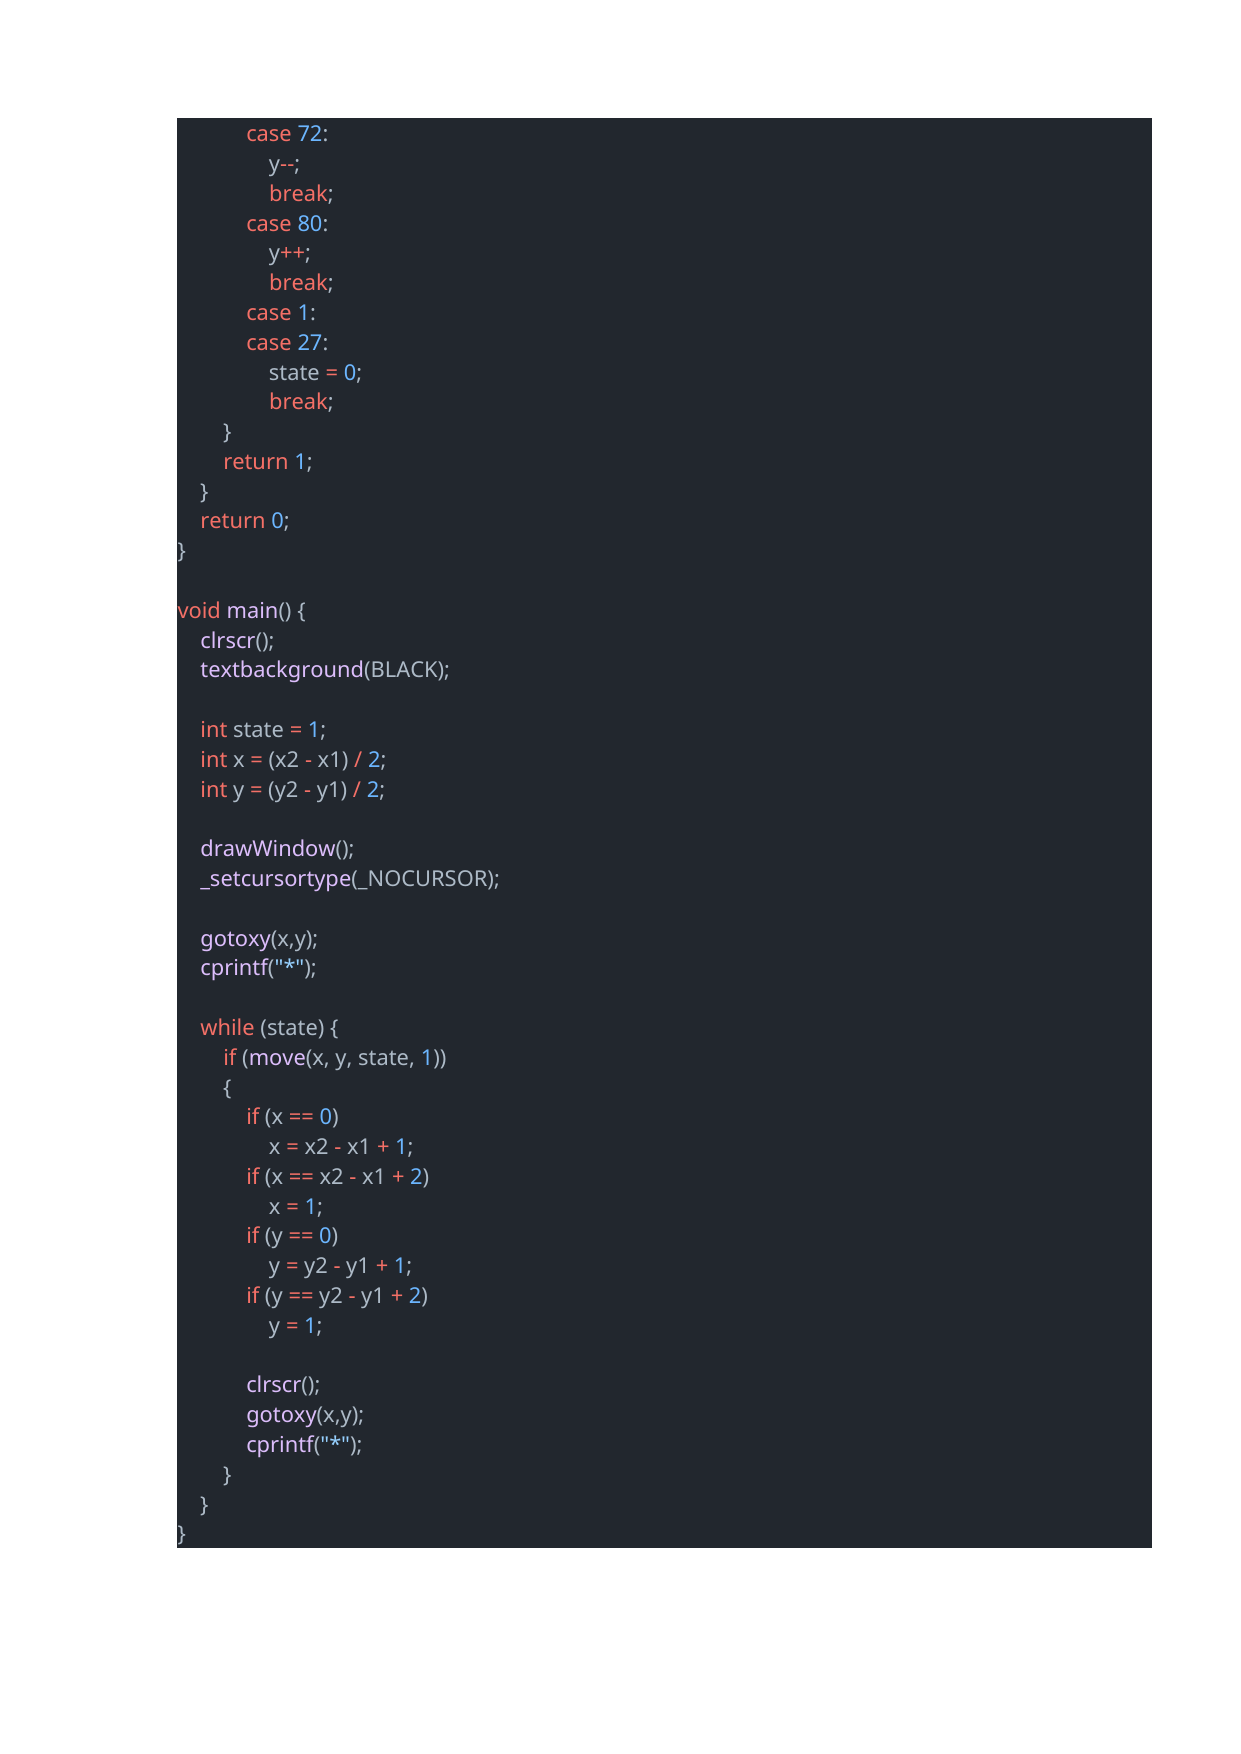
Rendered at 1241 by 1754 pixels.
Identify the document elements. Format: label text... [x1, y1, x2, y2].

text } [177, 535, 1152, 565]
text case 72: [177, 118, 1152, 148]
text int y = (y2 - y1) / 2; [177, 773, 1152, 803]
text int x = (x2 - x1) / 2; [177, 744, 1152, 773]
text case 27: [177, 327, 1152, 356]
text y--; [177, 148, 1152, 178]
text while (state) { [177, 1012, 1152, 1042]
text break; [177, 178, 1152, 207]
text _setcursortype(_NOCURSOR); [177, 863, 1152, 893]
text return 1; [177, 446, 1152, 476]
text x = x2 - x1 + 1; [177, 1131, 1152, 1161]
text if (y == 0) [177, 1220, 1152, 1250]
text if (y == y2 - y1 + 2) [177, 1280, 1152, 1310]
text } [177, 1488, 1152, 1518]
text cprintf("*"); [177, 1429, 1152, 1459]
text textbackground(BLACK); [177, 654, 1152, 684]
text } [177, 476, 1152, 505]
text clrscr(); [177, 624, 1152, 654]
text if (x == x2 - x1 + 2) [177, 1161, 1152, 1191]
text gotoxy(x,y); [177, 1399, 1152, 1429]
text y = y2 - y1 + 1; [177, 1250, 1152, 1280]
text if (move(x, y, state, 1)) [177, 1042, 1152, 1071]
text } [177, 416, 1152, 446]
text cprintf("*"); [177, 952, 1152, 982]
text if (x == 0) [177, 1101, 1152, 1131]
text state = 0; [177, 356, 1152, 386]
text x = 1; [177, 1191, 1152, 1220]
text case 80: [177, 207, 1152, 237]
text y++; [177, 237, 1152, 267]
text drawWindow(); [177, 833, 1152, 863]
text break; [177, 267, 1152, 297]
text void main() { [177, 595, 1152, 624]
text } [177, 1459, 1152, 1488]
text int state = 1; [177, 714, 1152, 744]
text y = 1; [177, 1310, 1152, 1339]
text return 0; [177, 505, 1152, 535]
text gotoxy(x,y); [177, 922, 1152, 952]
text case 1: [177, 297, 1152, 327]
text clrscr(); [177, 1369, 1152, 1399]
text } [177, 1518, 1152, 1548]
text { [177, 1071, 1152, 1101]
text break; [177, 386, 1152, 416]
